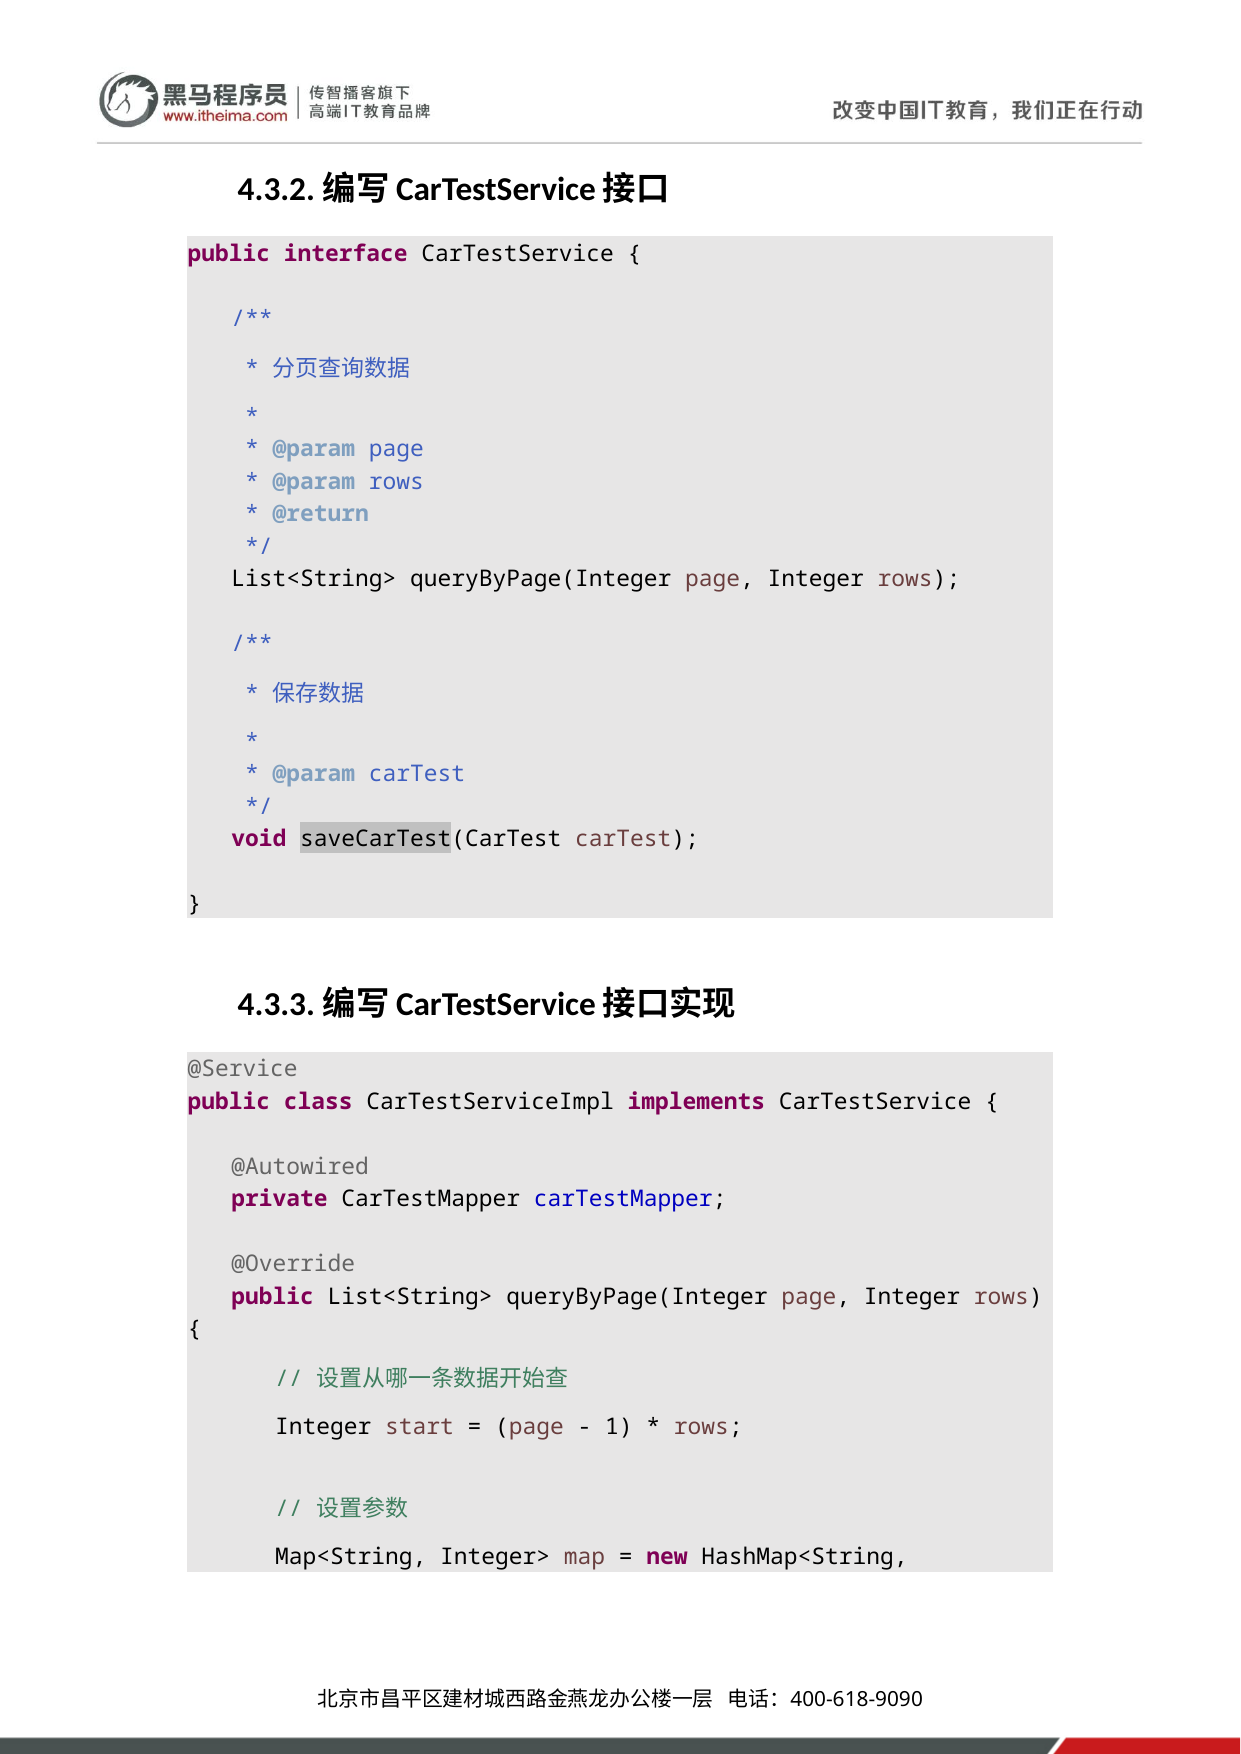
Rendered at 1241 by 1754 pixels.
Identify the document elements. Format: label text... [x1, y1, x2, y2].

text Integer start = (page - 1) * rows; [187, 1409, 1053, 1442]
text * 保存数据 [187, 659, 1053, 724]
text * @param carTest [187, 756, 1053, 789]
text public List<String> queryByPage(Integer page, Integer rows) { [187, 1279, 1053, 1344]
text // 设置从哪一条数据开始查 [187, 1344, 1053, 1409]
text */ [187, 529, 1053, 561]
text * @param page [187, 431, 1053, 464]
text /** [187, 626, 1053, 659]
text public class CarTestServiceImpl implements CarTestService { [187, 1084, 1053, 1117]
text List<String> queryByPage(Integer page, Integer rows); [187, 561, 1053, 594]
text // 设置参数 [187, 1474, 1053, 1539]
subtitle 编写CarTestService接口实现 [237, 977, 1053, 1025]
text @Autowired [187, 1149, 1053, 1182]
picture [0, 1, 1241, 151]
picture [0, 1678, 1241, 1754]
text private CarTestMapper carTestMapper; [187, 1182, 1053, 1214]
text * [187, 724, 1053, 756]
text */ [187, 789, 1053, 821]
text Map<String, Integer> map = new HashMap<String, Integer>(); [187, 1539, 1053, 1572]
text public interface CarTestService { [187, 236, 1053, 269]
text @Override [187, 1247, 1053, 1279]
text * [187, 399, 1053, 431]
text * 分页查询数据 [187, 334, 1053, 399]
text void saveCarTest(CarTest carTest); [187, 821, 1053, 854]
text * @param rows [187, 464, 1053, 496]
text /** [187, 301, 1053, 334]
text @Service [187, 1052, 1053, 1084]
subtitle 编写CarTestService接口 [237, 162, 1053, 210]
text } [187, 886, 1053, 918]
text * @return [187, 496, 1053, 529]
